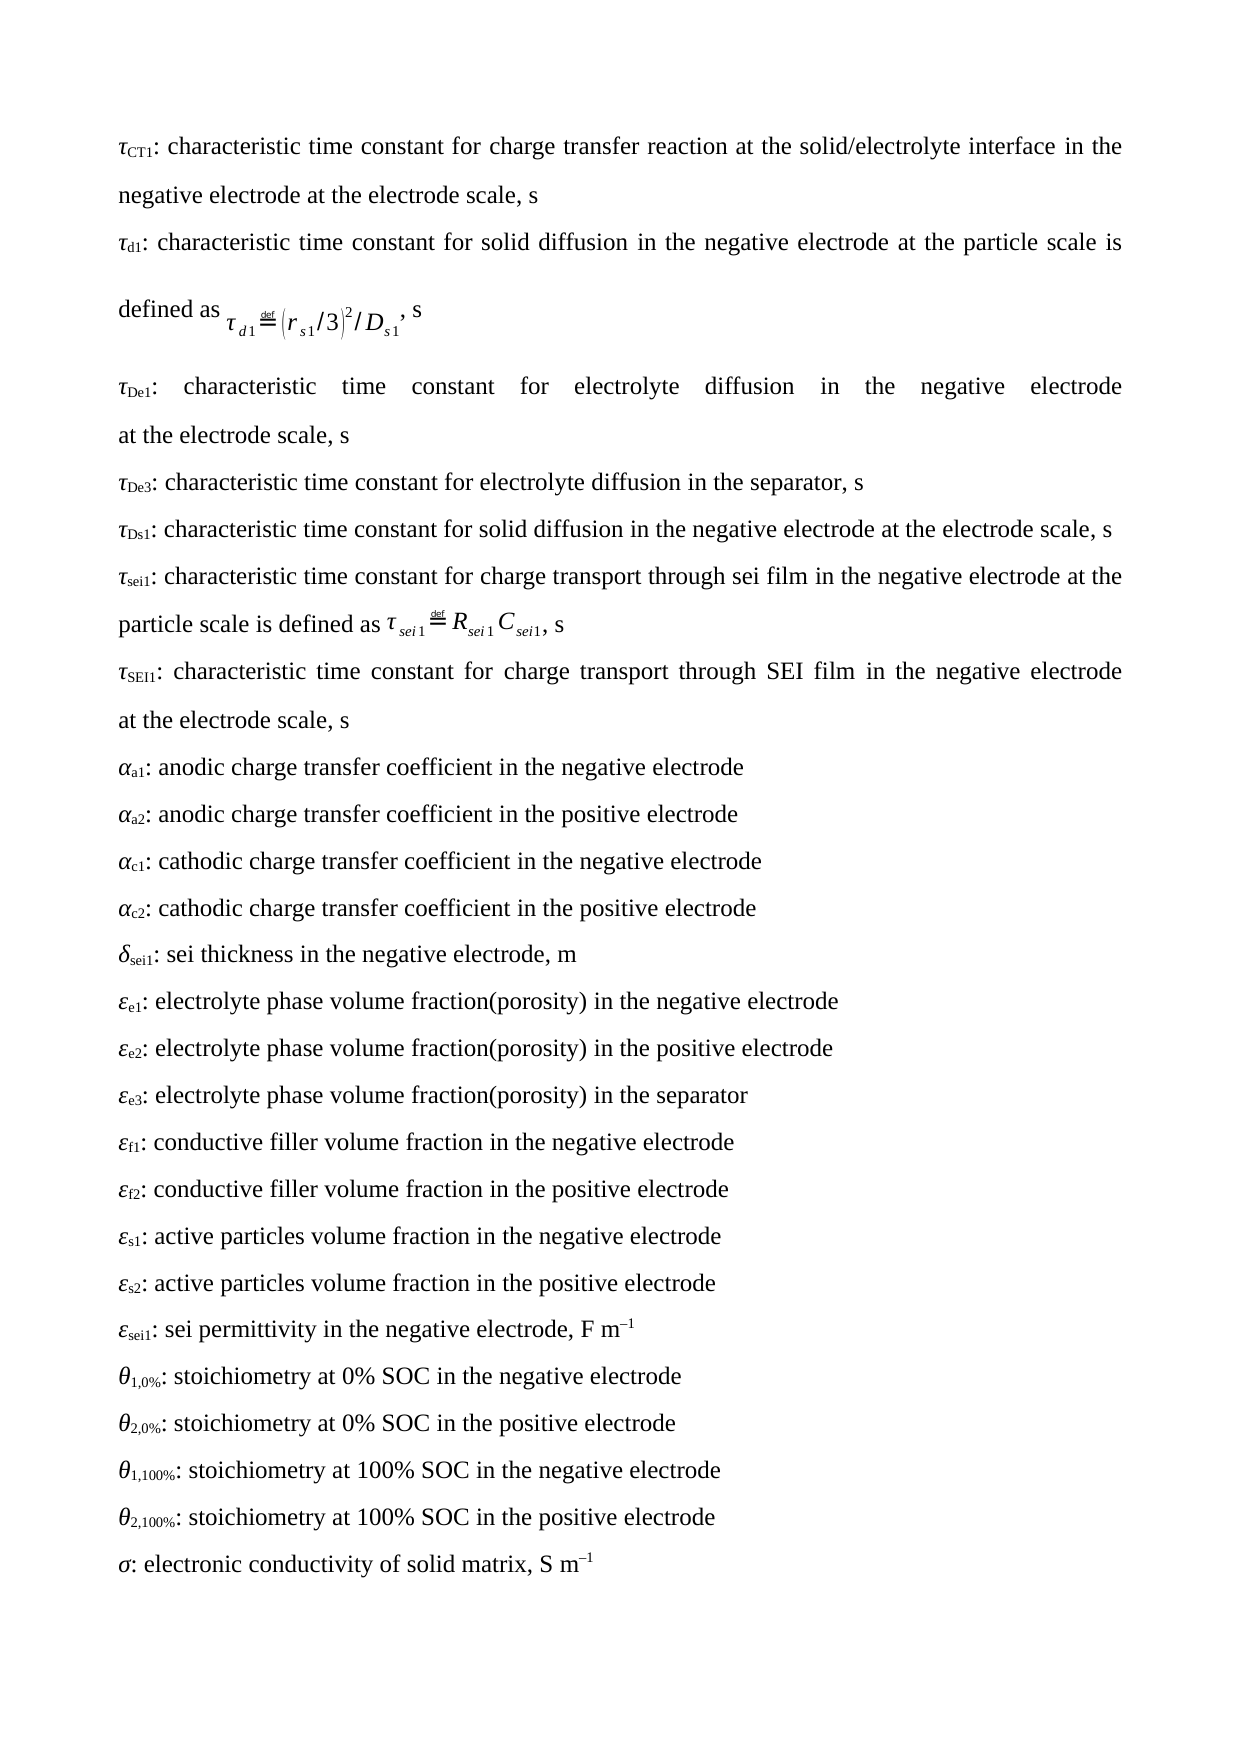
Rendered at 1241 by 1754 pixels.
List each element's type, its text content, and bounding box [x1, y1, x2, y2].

text αc1: cathodic charge transfer coefficient in the negative electrode [118, 844, 1122, 876]
text εs1: active particles volume fraction in the negative electrode [118, 1219, 1122, 1251]
text τSEI1: characteristic time constant for charge transport through SEI film in the negative electrode at the electrode scale, s [118, 654, 1122, 736]
text θ1,100%: stoichiometry at 100% SOC in the negative electrode [118, 1453, 1122, 1486]
text σ: electronic conductivity of solid matrix, S m–1 [118, 1547, 1122, 1579]
text αa1: anodic charge transfer coefficient in the negative electrode [118, 750, 1122, 783]
text τDe3: characteristic time constant for electrolyte diffusion in the separator, s [118, 465, 1122, 498]
text εs2: active particles volume fraction in the positive electrode [118, 1266, 1122, 1298]
text τsei1: characteristic time constant for charge transport through sei film in the negative electrode at the particle scale is defined as , s [118, 559, 1122, 640]
text δsei1: sei thickness in the negative electrode, m [118, 938, 1122, 970]
text εe2: electrolyte phase volume fraction(porosity) in the positive electrode [118, 1031, 1122, 1064]
text τd1: characteristic time constant for solid diffusion in the negative electrode at the particle scale is defined as , s [118, 225, 1122, 355]
text εf1: conductive filler volume fraction in the negative electrode [118, 1125, 1122, 1158]
text εe1: electrolyte phase volume fraction(porosity) in the negative electrode [118, 984, 1122, 1017]
text τDe1: characteristic time constant for electrolyte diffusion in the negative electrode at the electrode scale, s [118, 369, 1122, 451]
text εsei1: sei permittivity in the negative electrode, F m–1 [118, 1313, 1122, 1345]
text τDs1: characteristic time constant for solid diffusion in the negative electrode at the electrode scale, s [118, 512, 1122, 544]
text θ2,100%: stoichiometry at 100% SOC in the positive electrode [118, 1500, 1122, 1533]
text εf2: conductive filler volume fraction in the positive electrode [118, 1172, 1122, 1204]
text θ2,0%: stoichiometry at 0% SOC in the positive electrode [118, 1406, 1122, 1439]
text θ1,0%: stoichiometry at 0% SOC in the negative electrode [118, 1359, 1122, 1392]
text αa2: anodic charge transfer coefficient in the positive electrode [118, 797, 1122, 829]
text τCT1: characteristic time constant for charge transfer reaction at the solid/electrolyte interface in the negative electrode at the electrode scale, s [118, 129, 1122, 211]
text εe3: electrolyte phase volume fraction(porosity) in the separator [118, 1078, 1122, 1111]
text αc2: cathodic charge transfer coefficient in the positive electrode [118, 891, 1122, 923]
